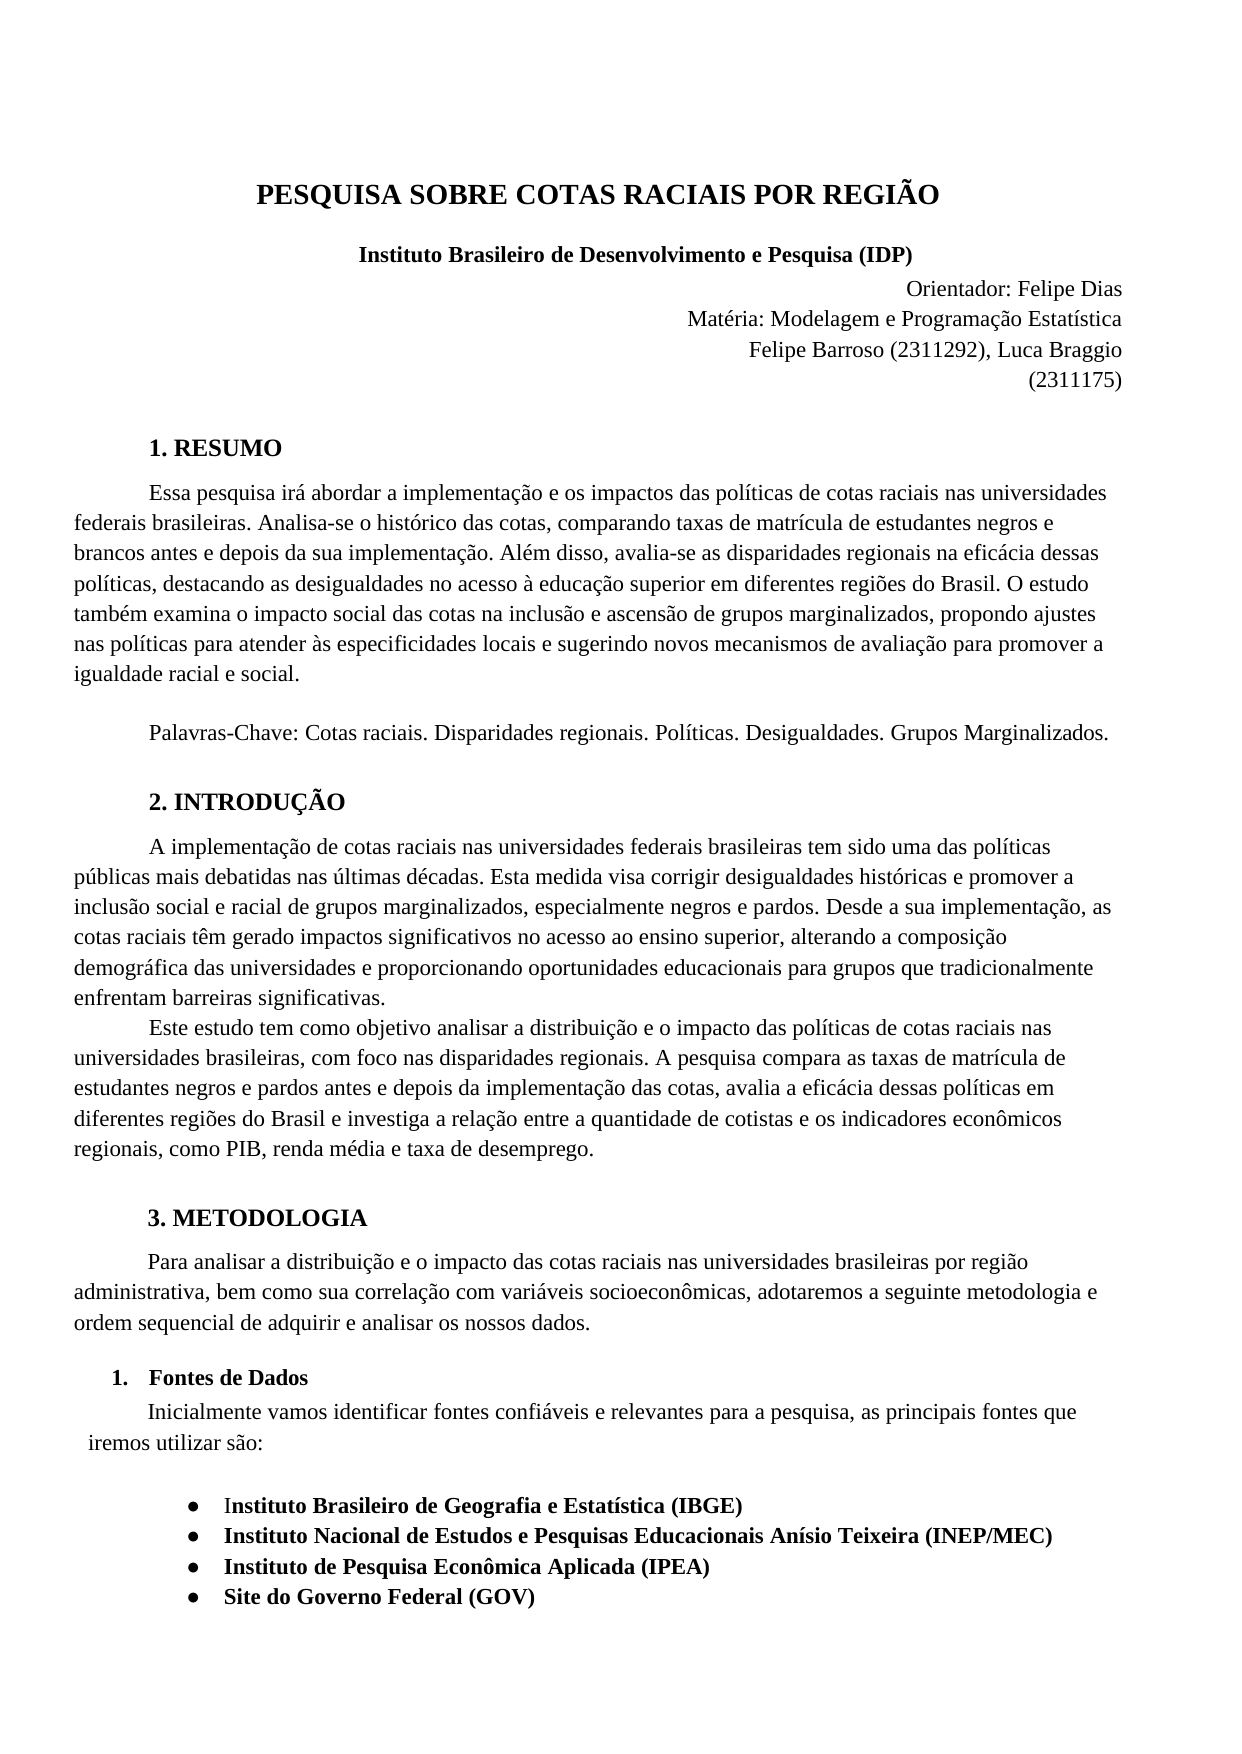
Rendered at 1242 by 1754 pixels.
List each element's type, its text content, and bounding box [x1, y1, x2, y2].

list Instituto Nacional de Estudos e Pesquisas Educacionais Anísio Teixeira (INEP/MEC) [186, 1522, 1133, 1549]
text Essa pesquisa irá abordar a implementação e os impactos das políticas de cotas raciais nas universidades federais brasileiras. Analisa-se o histórico das cotas, comparando taxas de matrícula de estudantes negros e brancos antes e depois da sua implementação. Além disso, avalia-se as disparidades regionais na eficácia dessas políticas, destacando as desigualdades no acesso à educação superior em diferentes regiões do Brasil. O estudo também examina o impacto social das cotas na inclusão e ascensão de grupos marginalizados, propondo ajustes nas políticas para atender às especificidades locais e sugerindo novos mecanismos de avaliação para promover a igualdade racial e social. [74, 479, 1112, 687]
subtitle Instituto Brasileiro de Desenvolvimento e Pesquisa (IDP) [358, 241, 1133, 267]
list Instituto de Pesquisa Econômica Aplicada (IPEA) [186, 1553, 1133, 1579]
text Este estudo tem como objetivo analisar a distribuição e o impacto das políticas de cotas raciais nas universidades brasileiras, com foco nas disparidades regionais. A pesquisa compara as taxas de matrícula de estudantes negros e pardos antes e depois da implementação das cotas, avalia a eficácia dessas políticas em diferentes regiões do Brasil e investiga a relação entre a quantidade de cotistas e os indicadores econômicos regionais, como PIB, renda média e taxa de desemprego. [74, 1014, 1133, 1161]
text Orientador: Felipe Dias Matéria: Modelagem e Programação Estatística Felipe Barroso (2311292), Luca Braggio (2311175) [650, 275, 1122, 392]
subtitle METODOLOGIA [147, 1203, 1133, 1231]
subtitle INTRODUÇÃO [149, 787, 1133, 816]
text Para analisar a distribuição e o impacto das cotas raciais nas universidades brasileiras por região administrativa, bem como sua correlação com variáveis socioeconômicas, adotaremos a seguinte metodologia e ordem sequencial de adquirir e analisar os nossos dados. [74, 1248, 1133, 1335]
list Site do Governo Federal (GOV) [186, 1583, 1133, 1609]
text Palavras-Chave: Cotas raciais. Disparidades regionais. Políticas. Desigualdades. Grupos Marginalizados. [149, 719, 1133, 746]
text Inicialmente vamos identificar fontes confiáveis e relevantes para a pesquisa, as principais fontes que iremos utilizar são: [88, 1398, 1112, 1455]
subtitle RESUMO [149, 433, 1133, 462]
list Instituto Brasileiro de Geografia e Estatística (IBGE) [186, 1492, 1133, 1518]
text A implementação de cotas raciais nas universidades federais brasileiras tem sido uma das políticas públicas mais debatidas nas últimas décadas. Esta medida visa corrigir desigualdades históricas e promover a inclusão social e racial de grupos marginalizados, especialmente negros e pardos. Desde a sua implementação, as cotas raciais têm gerado impactos significativos no acesso ao ensino superior, alterando a composição demográfica das universidades e proporcionando oportunidades educacionais para grupos que tradicionalmente enfrentam barreiras significativas. [74, 833, 1112, 1010]
subtitle Fontes de Dados [111, 1364, 1133, 1390]
title PESQUISA SOBRE COTAS RACIAIS POR REGIÃO [62, 177, 1133, 211]
